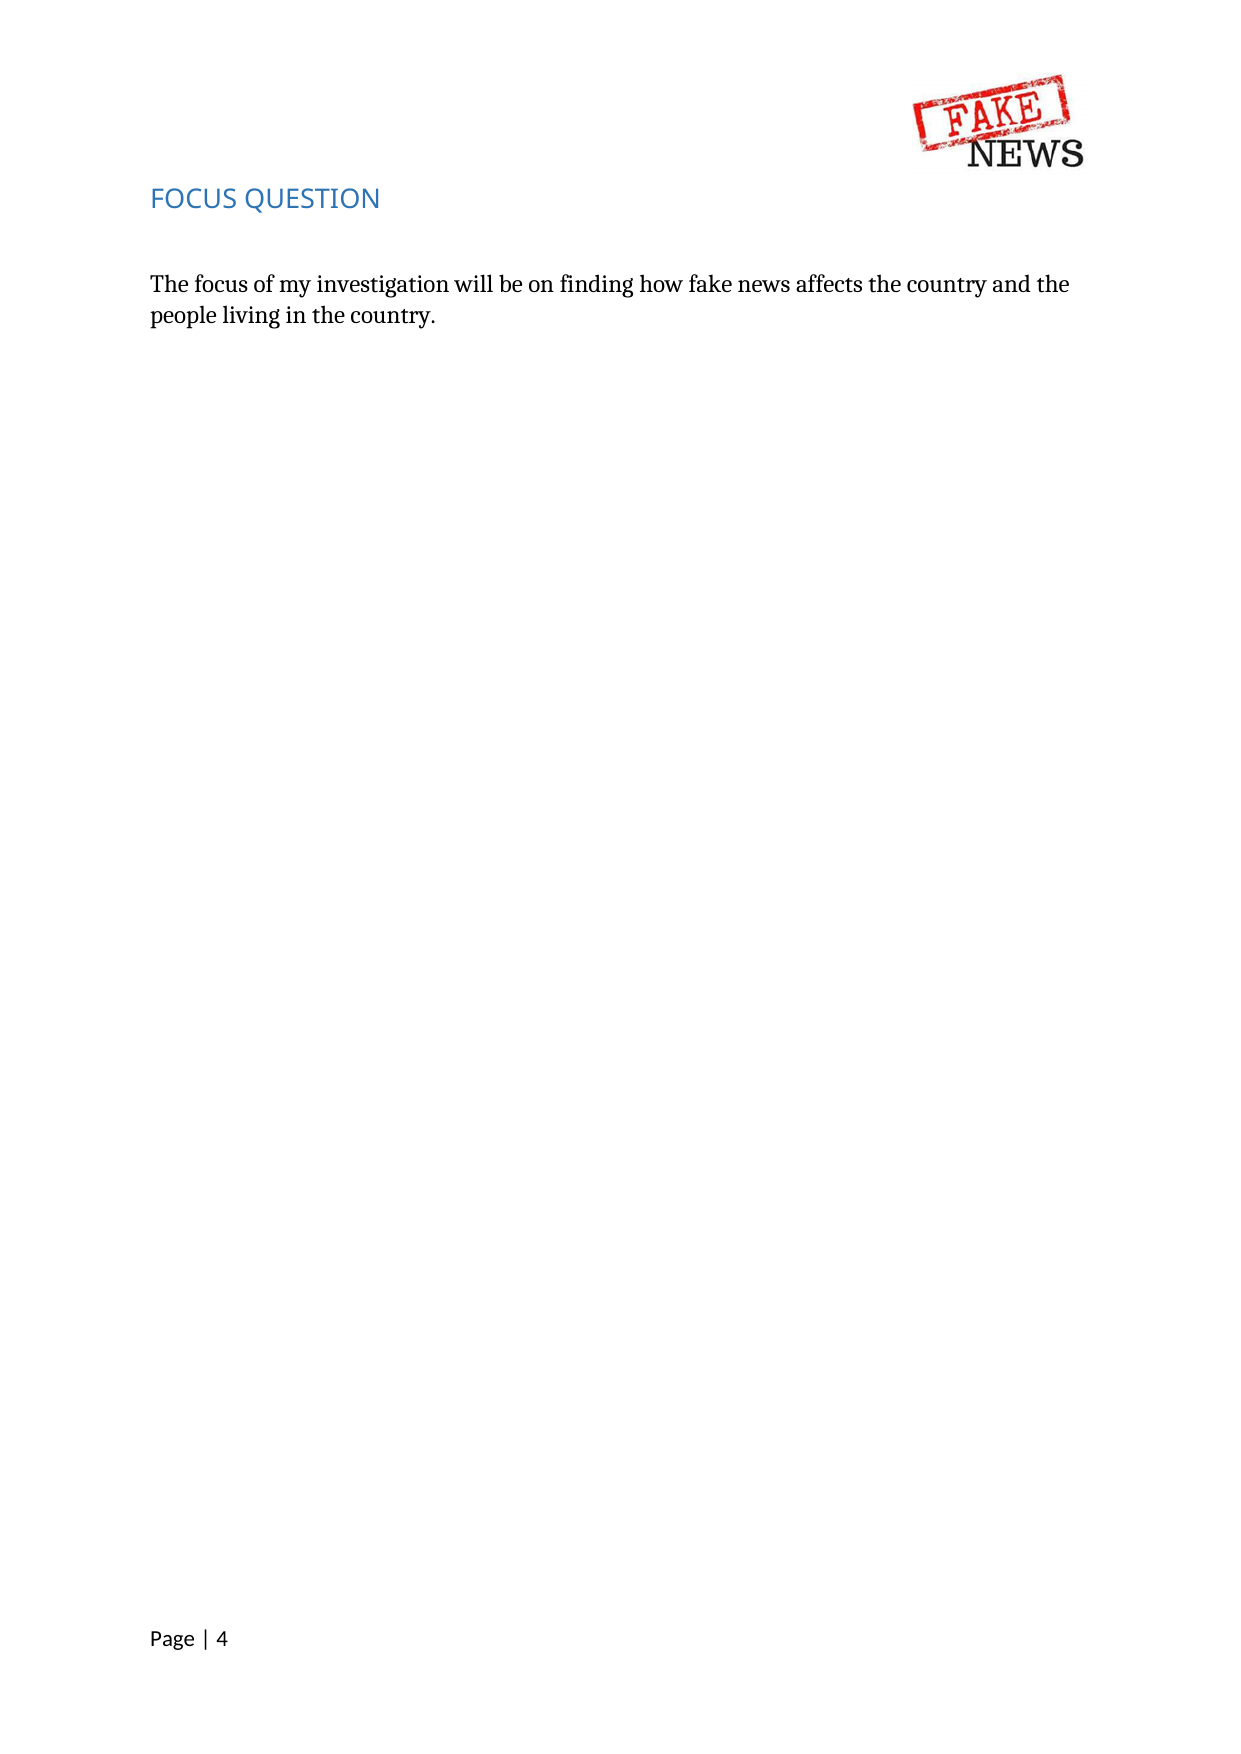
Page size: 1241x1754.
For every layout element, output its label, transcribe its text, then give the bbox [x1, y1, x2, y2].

subtitle FOCUS QUESTION [150, 179, 1090, 216]
text The focus of my investigation will be on finding how fake news affects the country and the people living in the country. [150, 270, 1090, 330]
picture [912, 73, 1091, 176]
